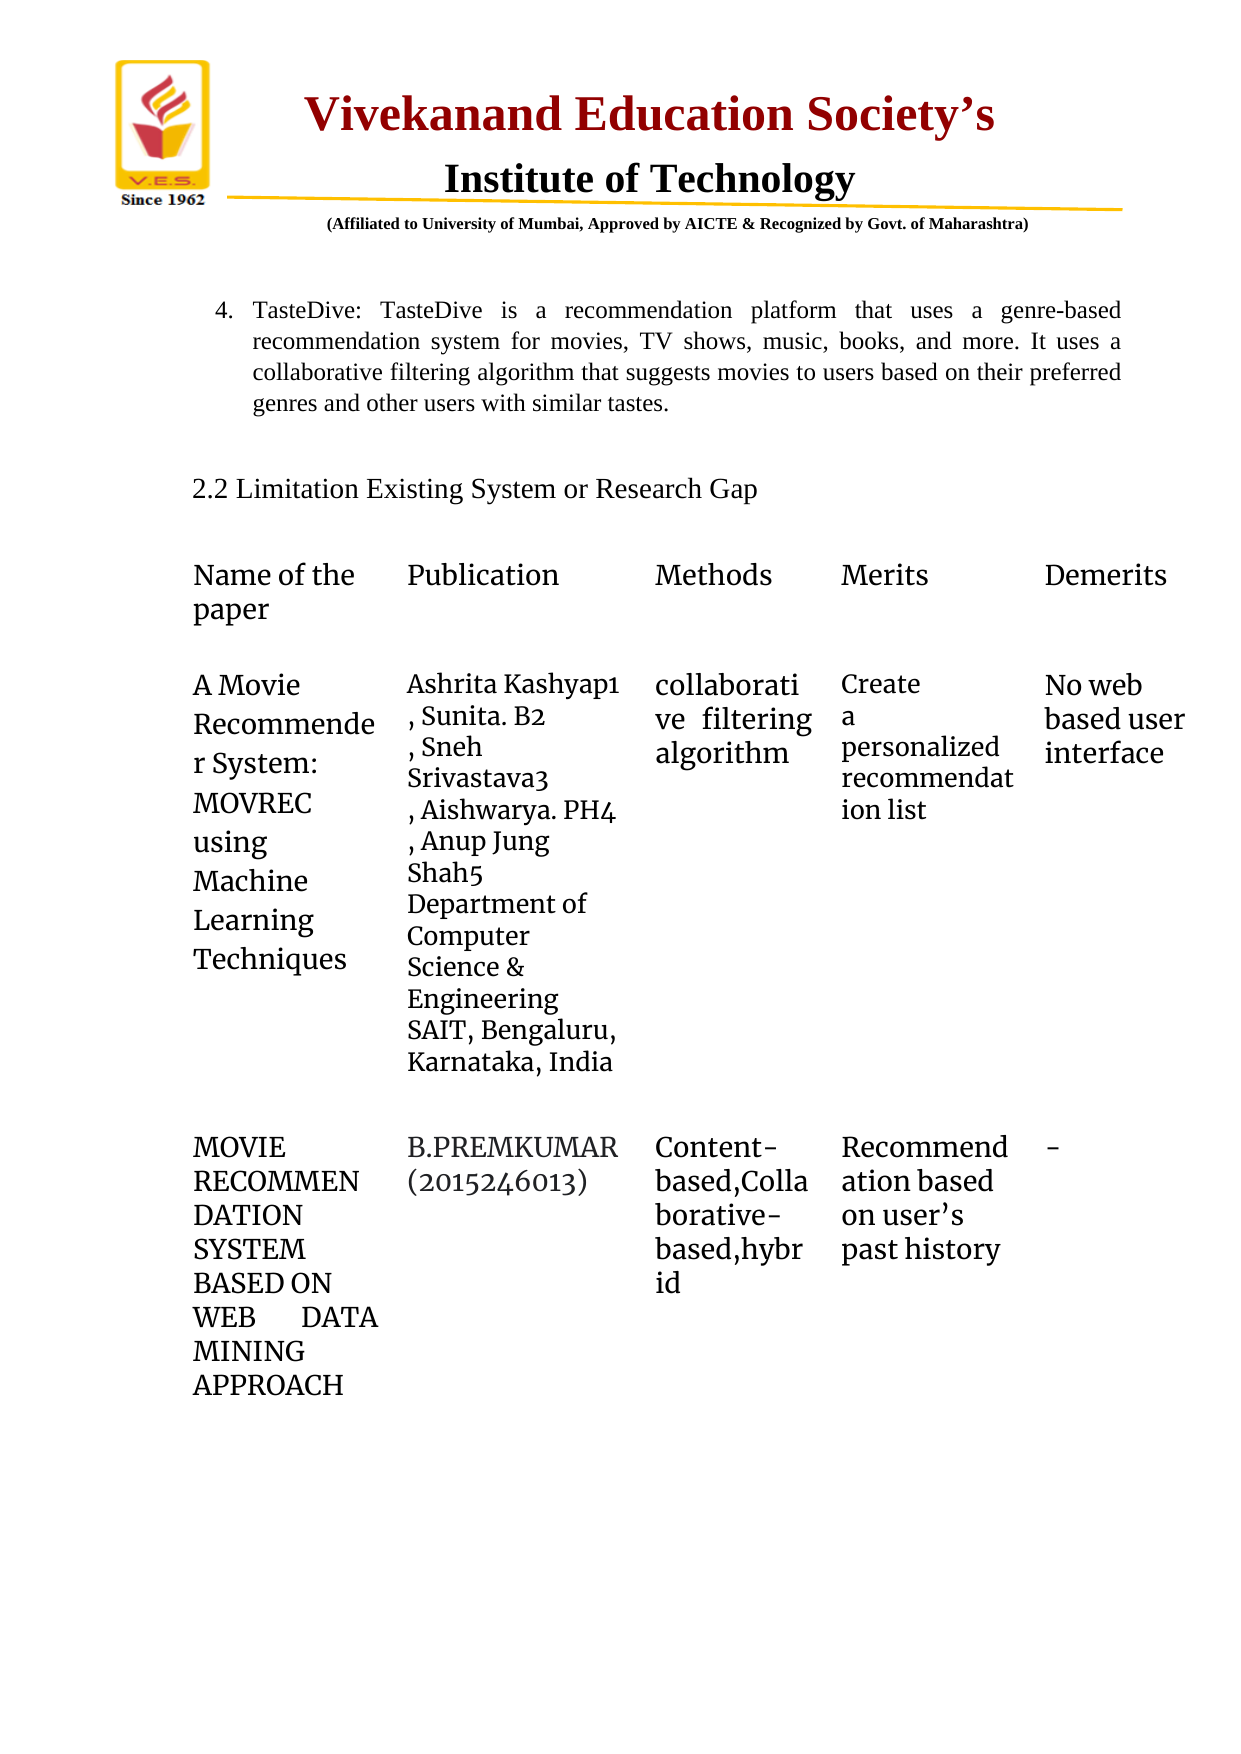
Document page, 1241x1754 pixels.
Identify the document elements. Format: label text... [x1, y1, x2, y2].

text 2.2 Limitation Existing System or Research Gap [177, 471, 1122, 505]
table_cell Create a personalized recommendation list [828, 661, 1029, 1120]
table_cell Content-based,Collaborative-based,hybrid [642, 1122, 826, 1448]
table_cell B.PREMKUMAR (2015246013) [393, 1122, 640, 1448]
table_header Demerits [1031, 550, 1221, 658]
table_header Name of the paper [179, 550, 391, 658]
table_cell Ashrita Kashyap1 , Sunita. B2 , Sneh Srivastava3 , Aishwarya. PH4 , Anup Jung Shah5 Department of Computer Science & Engineering SAIT, Bengaluru, Karnataka, India [393, 661, 640, 1120]
table_cell - [1031, 1122, 1221, 1448]
list TasteDive: TasteDive is a recommendation platform that uses a genre-based recommendation system for movies, TV shows, music, books, and more. It uses a collaborative filtering algorithm that suggests movies to users based on their preferred genres and other users with similar tastes. [215, 295, 1122, 417]
picture [114, 60, 214, 209]
table_cell MOVIE RECOMMENDATION SYSTEM BASED ON WEB DATA MINING APPROACH [179, 1122, 391, 1448]
table_cell A Movie Recommender System: MOVREC using Machine Learning Techniques [179, 661, 391, 1120]
table_cell collaborative filtering algorithm [642, 661, 826, 1120]
table_cell No web based user interface [1031, 661, 1221, 1120]
table_cell Recommendation based on user’s past history [828, 1122, 1029, 1448]
table_header Merits [828, 550, 1029, 658]
table_header Methods [642, 550, 826, 658]
table_header Publication [393, 550, 640, 658]
